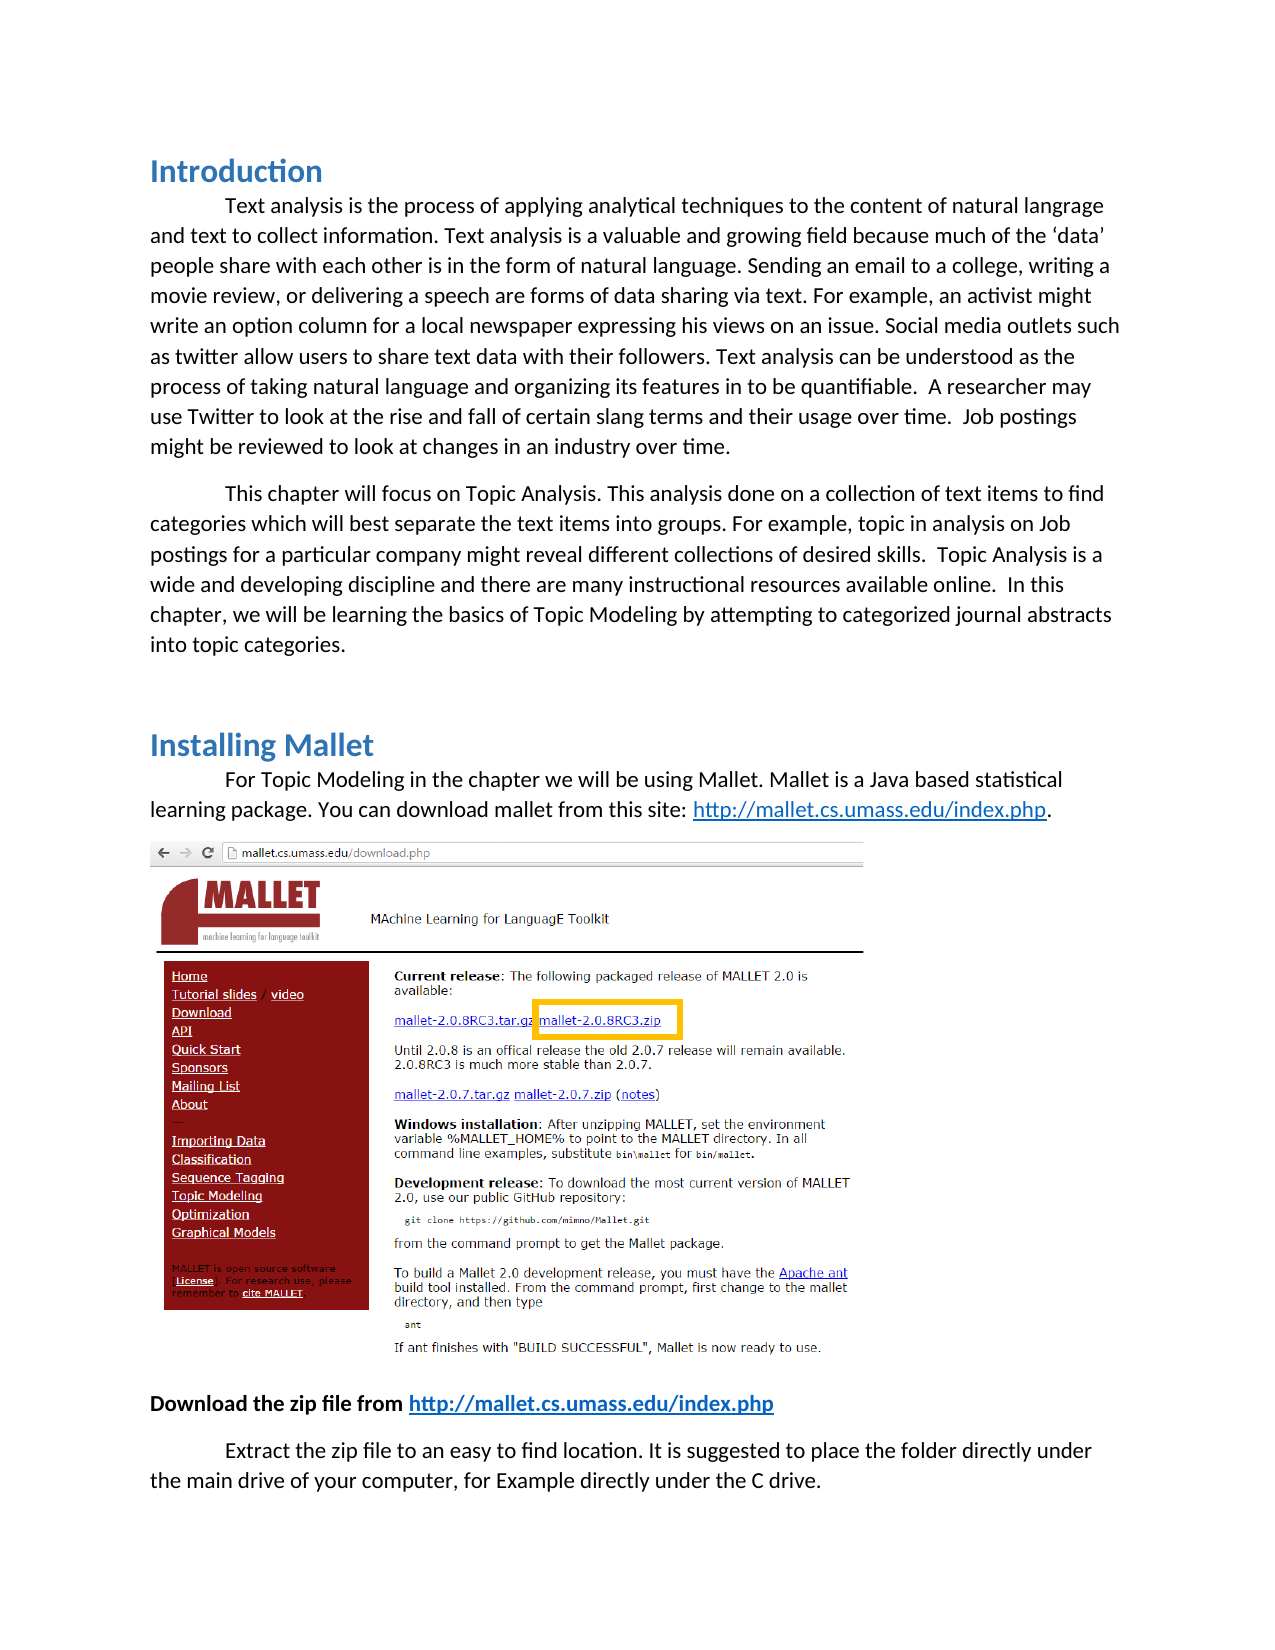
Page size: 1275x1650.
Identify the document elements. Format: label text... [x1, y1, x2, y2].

text Text analysis is the process of applying analytical techniques to the content of natural langrage and text to collect information. Text analysis is a valuable and growing field because much of the ‘data’ people share with each other is in the form of natural language. Sending an email to a college, writing a movie review, or delivering a speech are forms of data sharing via text. For example, an activist might write an option column for a local newspaper expressing his views on an issue. Social media outlets such as twitter allow users to share text data with their followers. Text analysis can be understood as the process of taking natural language and organizing its features in to be quantifiable. A researcher may use Twitter to look at the rise and fall of certain slang terms and their usage over time. Job postings might be reviewed to look at changes in an industry over time. [150, 191, 1125, 460]
subtitle Installing Mallet [150, 724, 1125, 765]
text Download the zip file from http://mallet.cs.umass.edu/index.php [150, 1389, 1125, 1417]
subtitle Introduction [150, 150, 1125, 191]
picture [150, 841, 864, 1371]
text This chapter will focus on Topic Analysis. This analysis done on a collection of text items to find categories which will best separate the text items into groups. For example, topic in analysis on Job postings for a particular company might reveal different collections of desired skills. Topic Analysis is a wide and developing discipline and there are many instructional resources available online. In this chapter, we will be learning the basics of Topic Modeling by attempting to categorized journal abstracts into topic categories. [150, 479, 1125, 658]
text Extract the zip file to an easy to find location. It is suggested to place the folder directly under the main drive of your computer, for Example directly under the C drive. [150, 1436, 1125, 1494]
text For Topic Modeling in the chapter we will be using Mallet. Mallet is a Java based statistical learning package. You can download mallet from this site: http://mallet.cs.umass.edu/index.php. [150, 765, 1125, 823]
